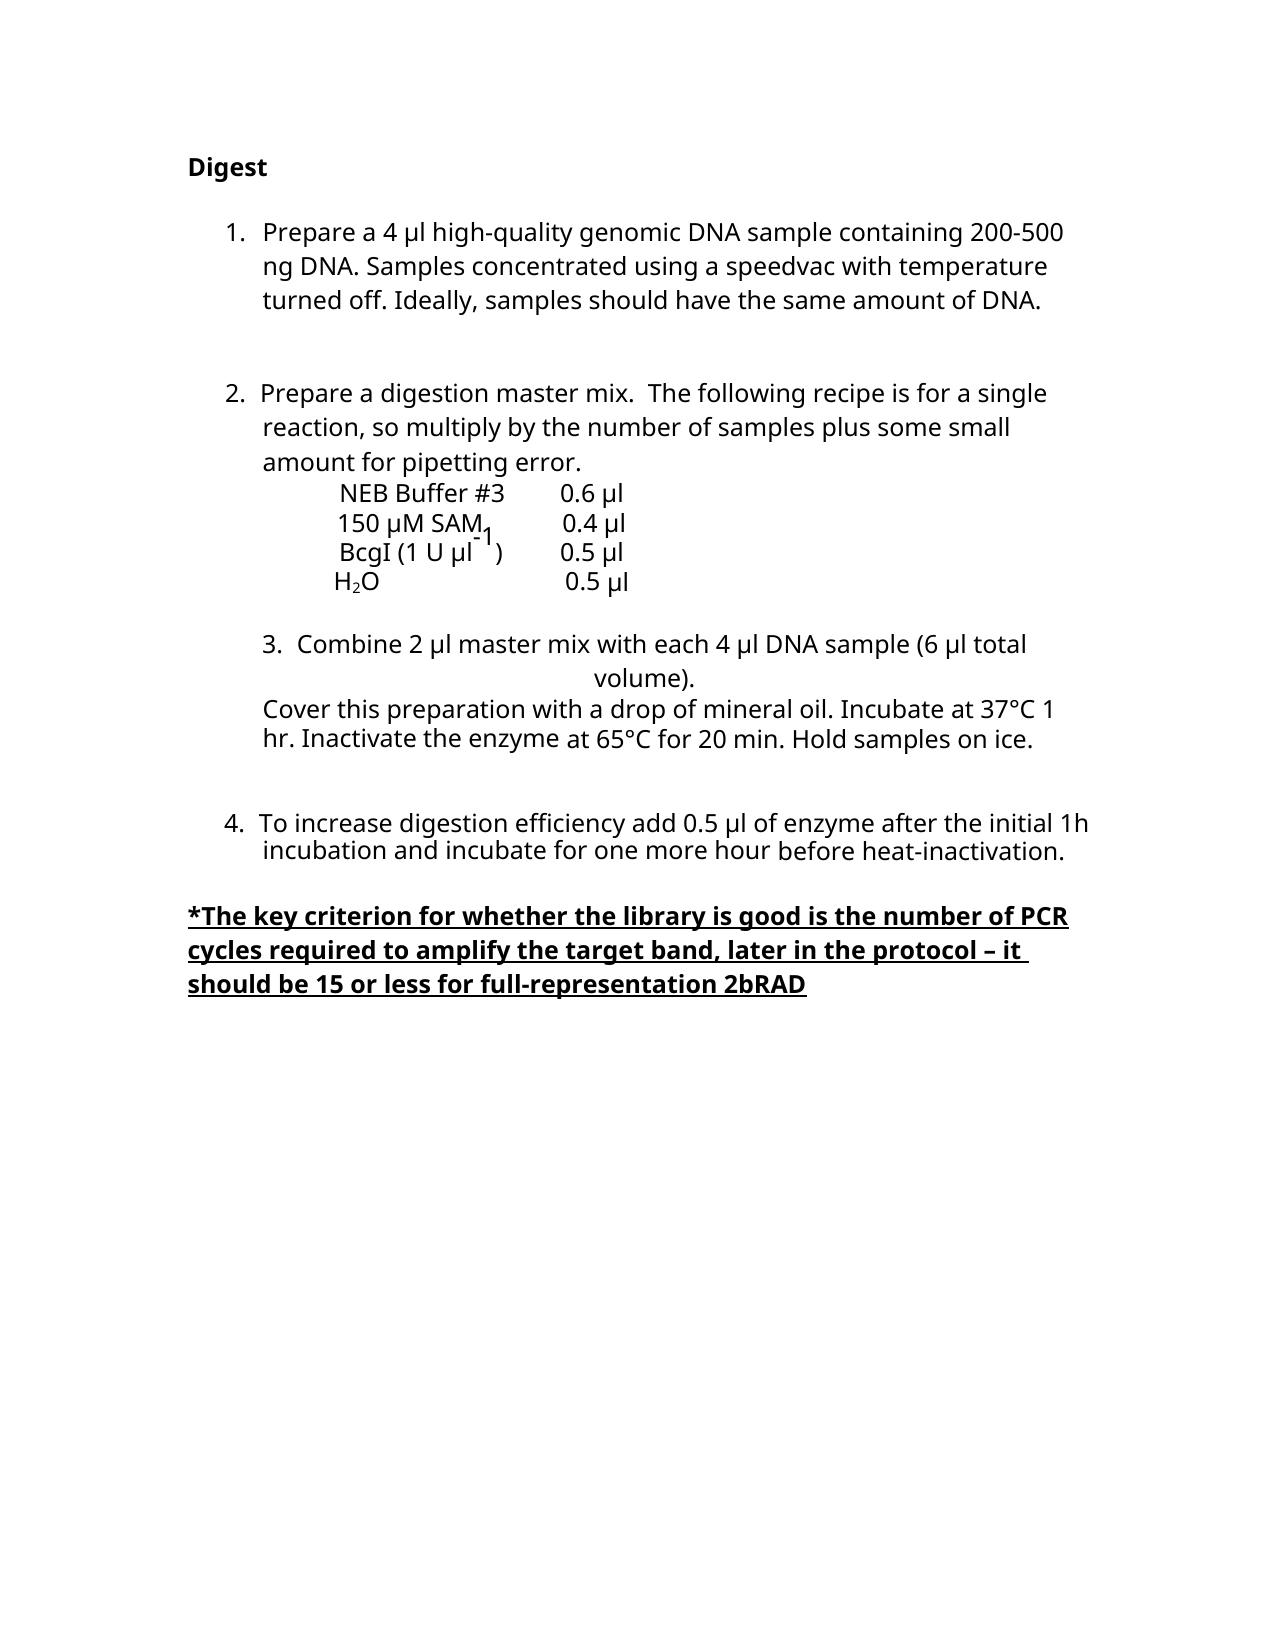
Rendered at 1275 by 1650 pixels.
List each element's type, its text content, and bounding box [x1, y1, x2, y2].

text 2. Prepare a digestion master mix. The following recipe is for a single reaction, so multiply by the number of samples plus some small amount for pipetting error. [225, 376, 1062, 478]
text 4. To increase digestion efficiency add 0.5 µl of enzyme after the initial 1h incubation and incubate for one more hour before heat-inactivation. [224, 811, 1096, 865]
text Cover this preparation with a drop of mineral oil. Incubate at 37°C 1 hr. Inactivate the enzyme at 65°C for 20 min. Hold samples on ice. [262, 695, 1085, 753]
text H2O 0.5 µl [177, 567, 1096, 596]
text Digest [187, 150, 1096, 184]
text 3. Combine 2 µl master mix with each 4 µl DNA sample (6 µl total volume). [221, 626, 1068, 694]
text *The key criterion for whether the library is good is the number of PCR cycles required to amplify the target band, later in the protocol – it should be 15 or less for full-representation 2bRAD [187, 898, 1071, 1001]
text BcgI (1 U µl-1) 0.5 µl [333, 537, 629, 566]
text NEB Buffer #3 0.6 µl [333, 478, 629, 507]
text 150 µM SAM 0.4 µl [333, 507, 630, 537]
list Prepare a 4 µl high-quality genomic DNA sample containing 200-500 ng DNA. Samples concentrated using a speedvac with temperature turned off. Ideally, samples should have the same amount of DNA. [225, 214, 1086, 317]
